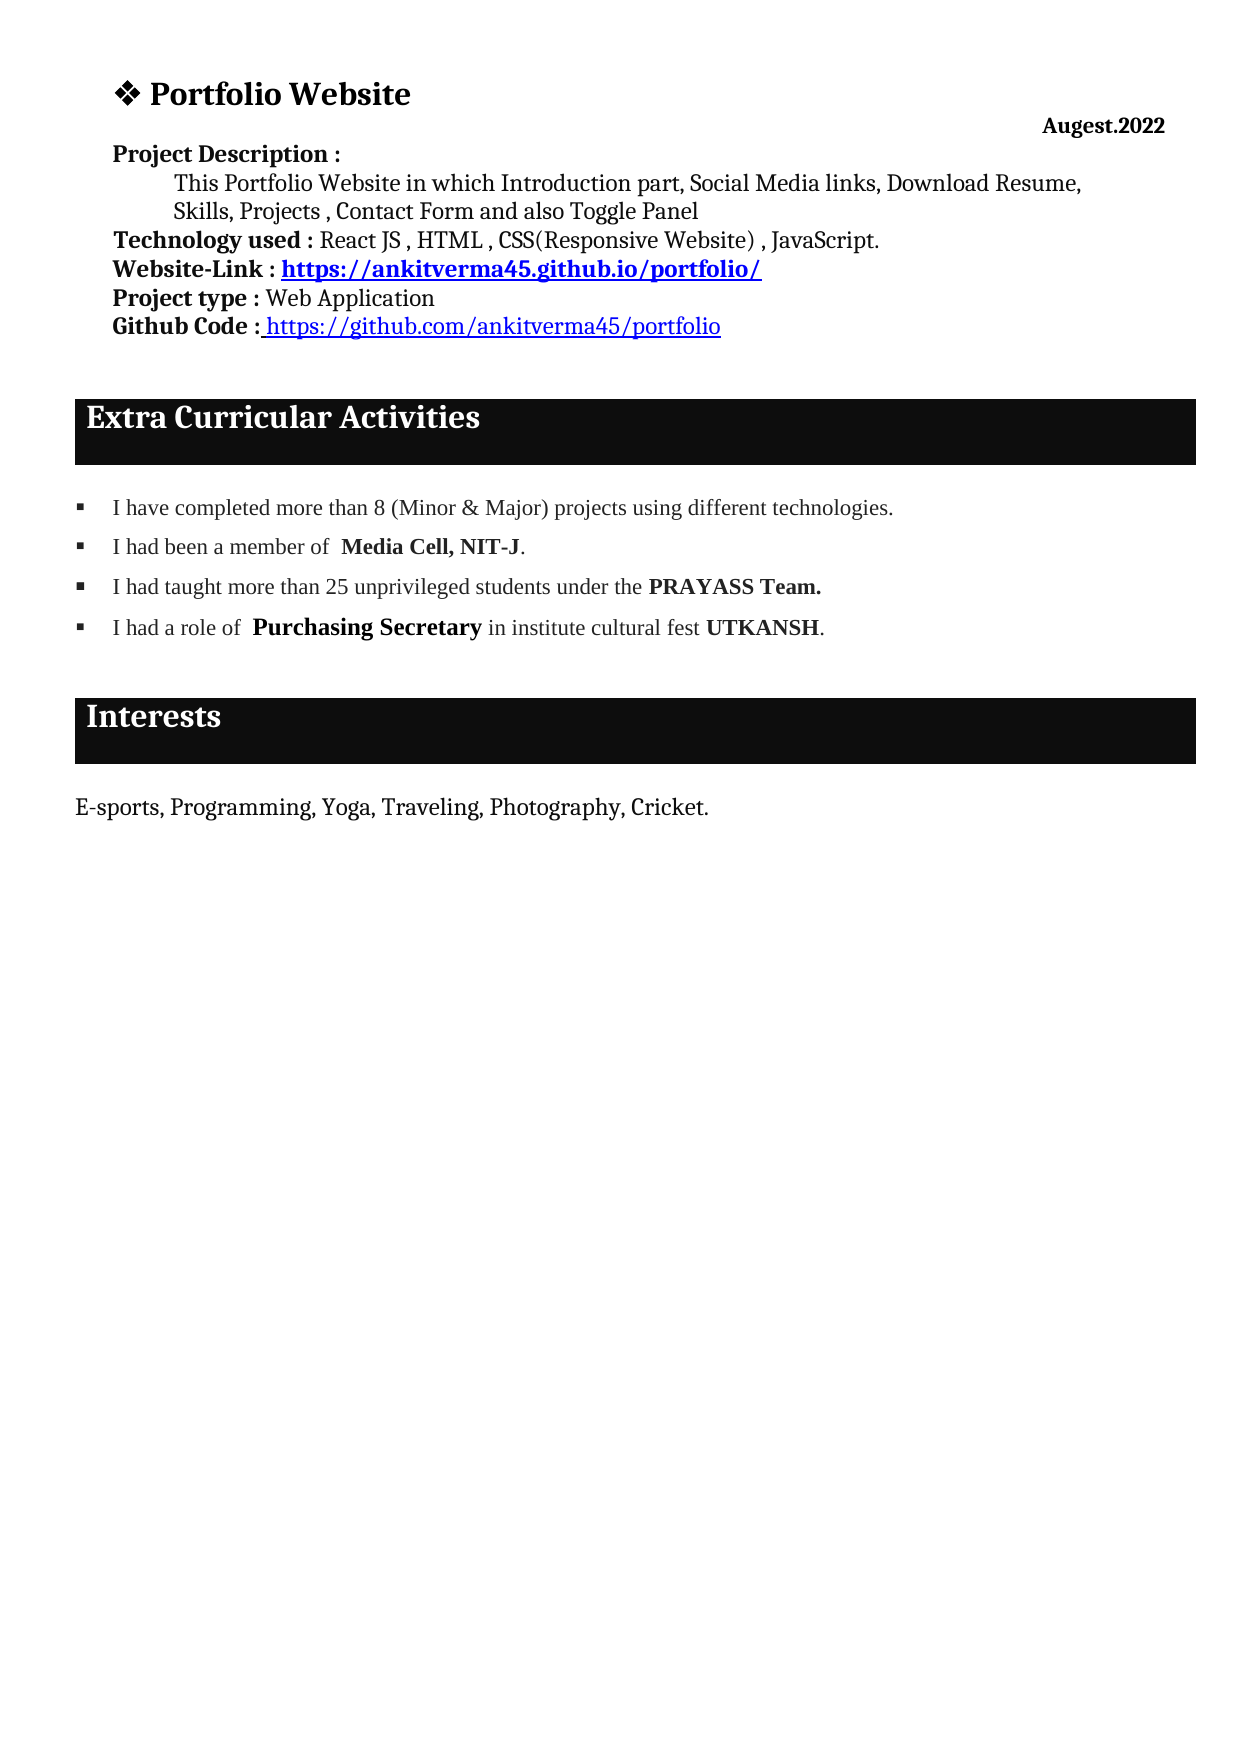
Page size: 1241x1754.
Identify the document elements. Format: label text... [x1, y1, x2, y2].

list Github Code : https://github.com/ankitverma45/portfolio [112, 312, 1165, 341]
list Website-Link : https://ankitverma45.github.io/portfolio/ [112, 255, 1165, 283]
text Technology used : React JS , HTML , CSS(Responsive Website) , JavaScript. [75, 226, 1165, 255]
list I had taught more than 25 unprivileged students under the PRAYASS Team. [75, 573, 1165, 599]
list Project Description : [112, 140, 1165, 168]
text E-sports, Programming, Yoga, Traveling, Photography, Cricket. [75, 793, 1165, 822]
text Skills, Projects , Contact Form and also Toggle Panel [75, 197, 1165, 226]
list I have completed more than 8 (Minor & Major) projects using different technologies. [75, 494, 1165, 520]
table_header Extra Curricular Activities [75, 399, 1196, 465]
list Project type : Web Application [112, 283, 1165, 312]
table_header Interests [75, 698, 1196, 764]
list Augest.2022 [112, 113, 1165, 140]
list I had been a member of Media Cell, NIT-J. [75, 533, 1165, 560]
list I had a role of Purchasing Secretary in institute cultural fest UTKANSH. [75, 612, 1165, 641]
text This Portfolio Website in which Introduction part, Social Media links, Download Resume, [75, 168, 1165, 197]
list Portfolio Website [112, 75, 1165, 113]
